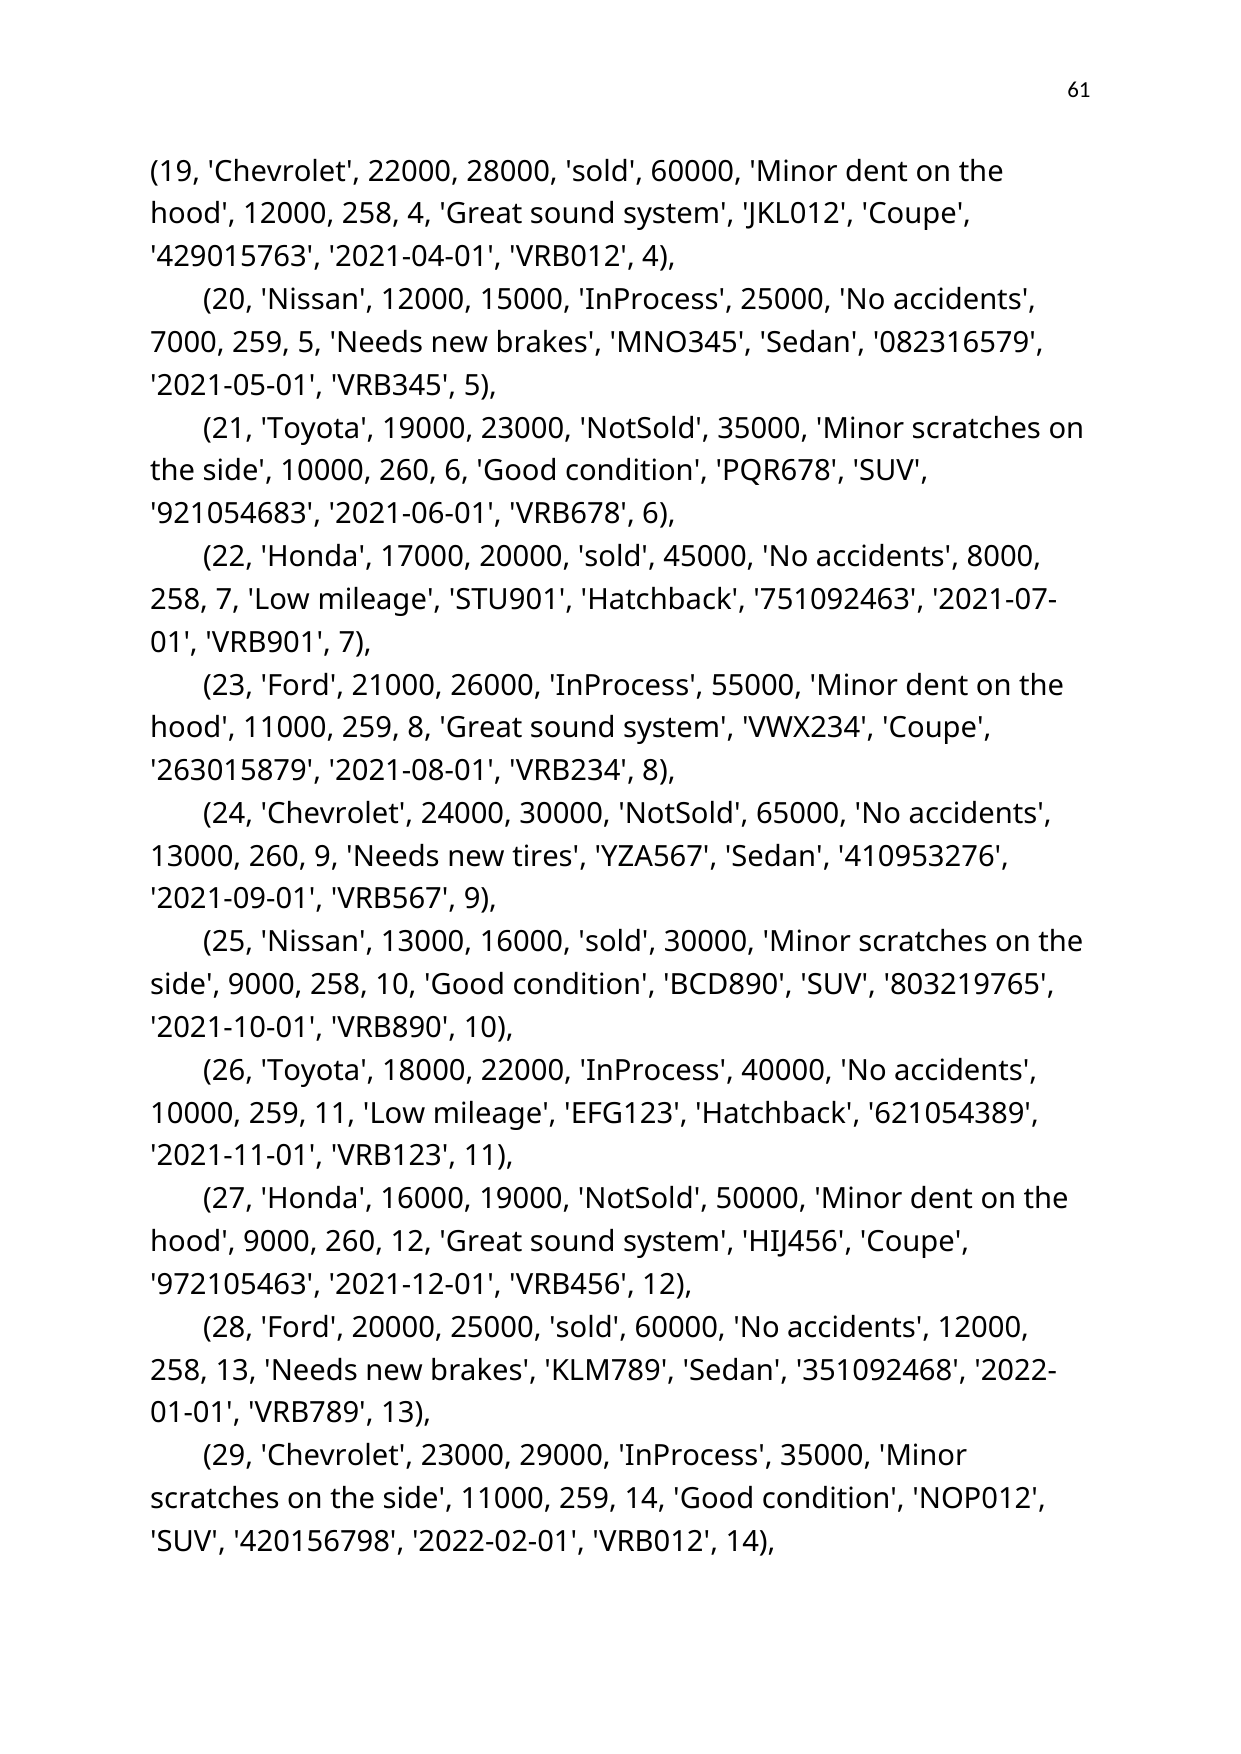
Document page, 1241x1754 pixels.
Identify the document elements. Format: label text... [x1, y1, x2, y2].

text (26, 'Toyota', 18000, 22000, 'InProcess', 40000, 'No accidents', 10000, 259, 11, 'Low mileage', 'EFG123', 'Hatchback', '621054389', '2021-11-01', 'VRB123', 11), [150, 1049, 1090, 1174]
text (23, 'Ford', 21000, 26000, 'InProcess', 55000, 'Minor dent on the hood', 11000, 259, 8, 'Great sound system', 'VWX234', 'Coupe', '263015879', '2021-08-01', 'VRB234', 8), [150, 664, 1090, 789]
text (19, 'Chevrolet', 22000, 28000, 'sold', 60000, 'Minor dent on the hood', 12000, 258, 4, 'Great sound system', 'JKL012', 'Coupe', '429015763', '2021-04-01', 'VRB012', 4), [150, 150, 1090, 275]
text (24, 'Chevrolet', 24000, 30000, 'NotSold', 65000, 'No accidents', 13000, 260, 9, 'Needs new tires', 'YZA567', 'Sedan', '410953276', '2021-09-01', 'VRB567', 9), [150, 792, 1090, 917]
text (25, 'Nissan', 13000, 16000, 'sold', 30000, 'Minor scratches on the side', 9000, 258, 10, 'Good condition', 'BCD890', 'SUV', '803219765', '2021-10-01', 'VRB890', 10), [150, 921, 1090, 1046]
text (29, 'Chevrolet', 23000, 29000, 'InProcess', 35000, 'Minor scratches on the side', 11000, 259, 14, 'Good condition', 'NOP012', 'SUV', '420156798', '2022-02-01', 'VRB012', 14), [150, 1434, 1090, 1560]
text (20, 'Nissan', 12000, 15000, 'InProcess', 25000, 'No accidents', 7000, 259, 5, 'Needs new brakes', 'MNO345', 'Sedan', '082316579', '2021-05-01', 'VRB345', 5), [150, 278, 1090, 404]
text (27, 'Honda', 16000, 19000, 'NotSold', 50000, 'Minor dent on the hood', 9000, 260, 12, 'Great sound system', 'HIJ456', 'Coupe', '972105463', '2021-12-01', 'VRB456', 12), [150, 1177, 1090, 1303]
text (22, 'Honda', 17000, 20000, 'sold', 45000, 'No accidents', 8000, 258, 7, 'Low mileage', 'STU901', 'Hatchback', '751092463', '2021-07-01', 'VRB901', 7), [150, 535, 1090, 661]
text (21, 'Toyota', 19000, 23000, 'NotSold', 35000, 'Minor scratches on the side', 10000, 260, 6, 'Good condition', 'PQR678', 'SUV', '921054683', '2021-06-01', 'VRB678', 6), [150, 407, 1090, 532]
text (28, 'Ford', 20000, 25000, 'sold', 60000, 'No accidents', 12000, 258, 13, 'Needs new brakes', 'KLM789', 'Sedan', '351092468', '2022-01-01', 'VRB789', 13), [150, 1306, 1090, 1431]
